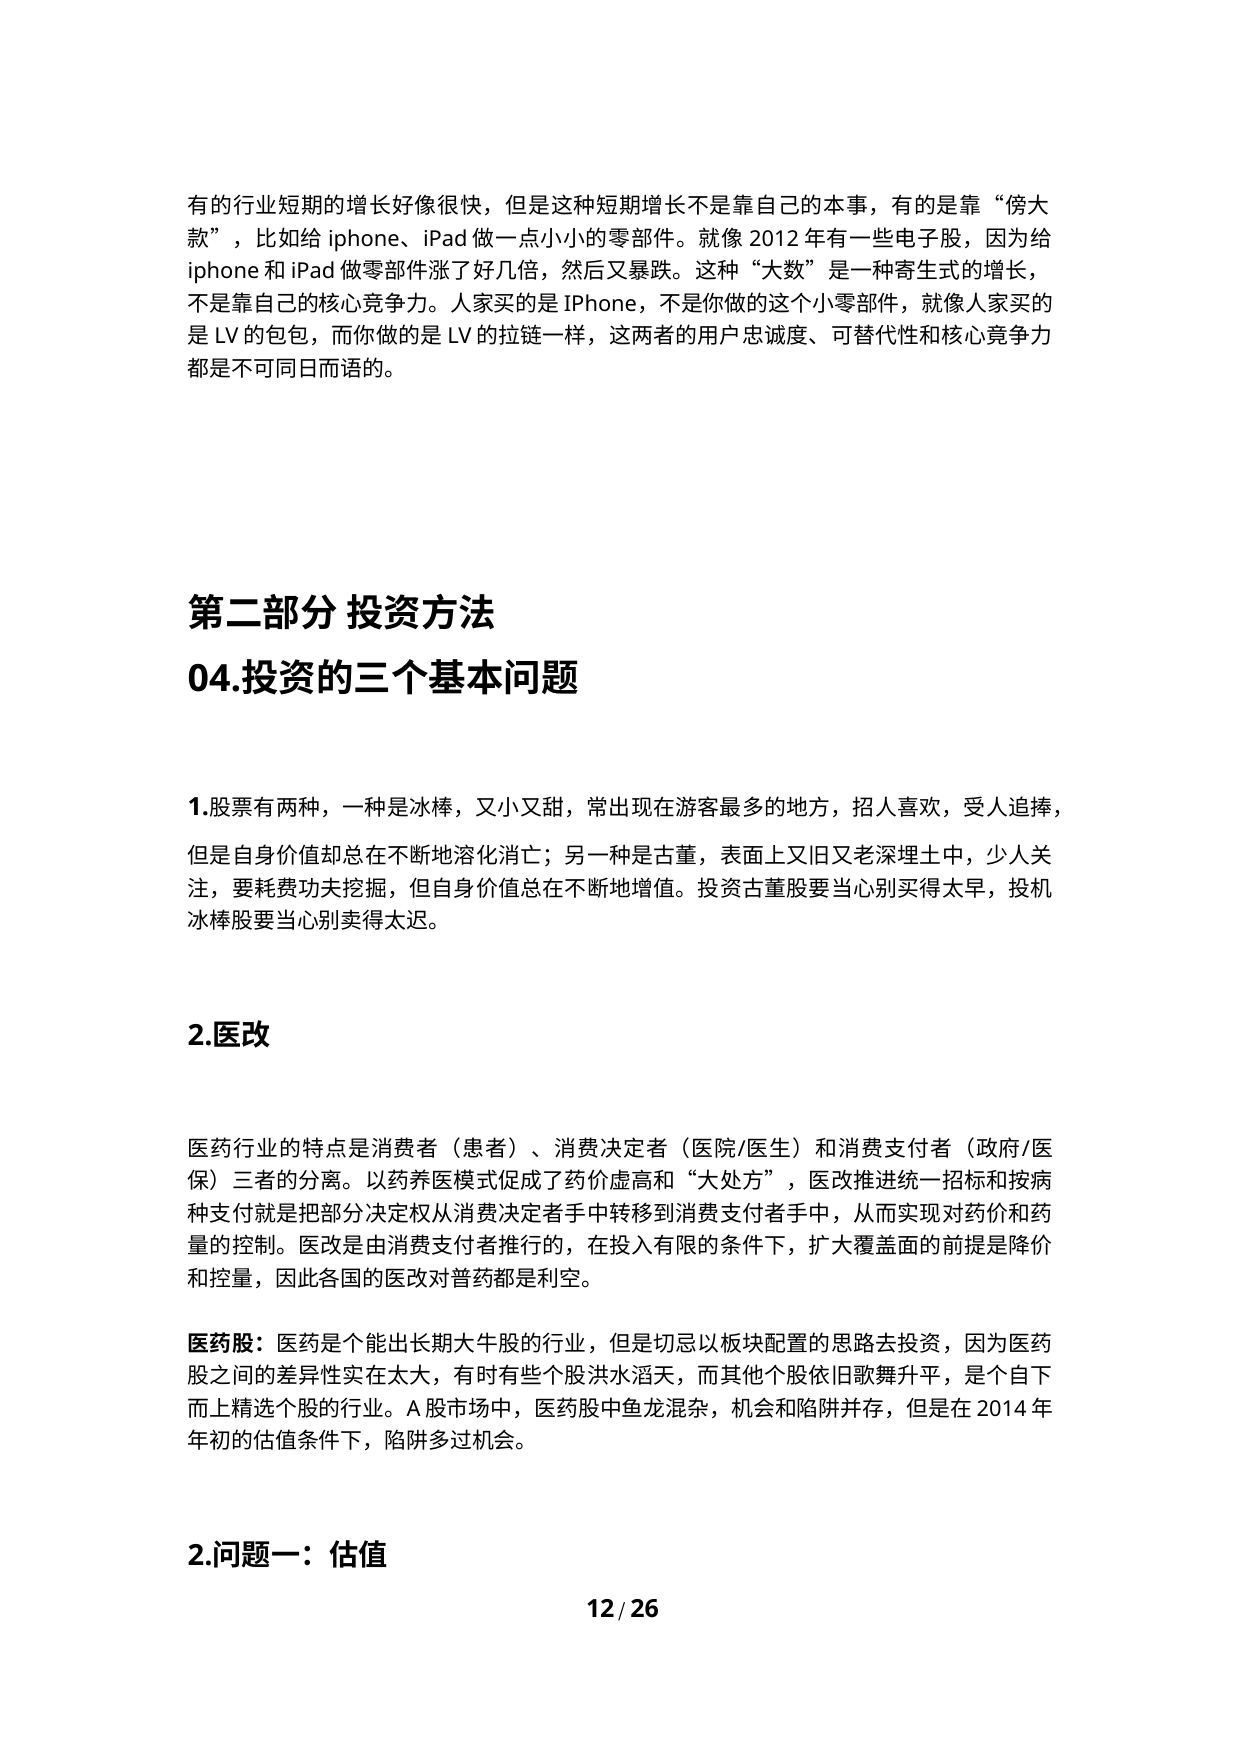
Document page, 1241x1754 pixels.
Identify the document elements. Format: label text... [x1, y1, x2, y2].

text 1.股票有两种，一种是冰棒，又小又甜，常出现在游客最多的地方，招人喜欢，受人追捧，但是自身价值却总在不断地溶化消亡；另一种是古董，表面上又旧又老深埋土中，少人关注，要耗费功夫挖掘，但自身价值总在不断地增值。投资古董股要当心别买得太早，投机冰棒股要当心别卖得太迟。 [187, 773, 1053, 936]
text 04.投资的三个基本问题 [187, 643, 1053, 708]
text 医药行业的特点是消费者（患者）、消费决定者（医院/医生）和消费支付者（政府/医保）三者的分离。以药养医模式促成了药价虚高和“大处方”，医改推进统一招标和按病种支付就是把部分决定权从消费决定者手中转移到消费支付者手中，从而实现对药价和药量的控制。医改是由消费支付者推行的，在投入有限的条件下，扩大覆盖面的前提是降价和控量，因此各国的医改对普药都是利空。 [187, 1131, 1053, 1293]
text 医药股：医药是个能出长期大牛股的行业，但是切忌以板块配置的思路去投资，因为医药股之间的差异性实在太大，有时有些个股洪水滔天，而其他个股依旧歌舞升平，是个自下而上精选个股的行业。A股市场中，医药股中鱼龙混杂，机会和陷阱并存，但是在2014年年初的估值条件下，陷阱多过机会。 [187, 1326, 1053, 1456]
text 2.医改 [187, 1001, 1053, 1066]
text 第二部分 投资方法 [187, 578, 1053, 643]
text 有的行业短期的增长好像很快，但是这种短期增长不是靠自己的本事，有的是靠“傍大款”，比如给iphone、iPad做一点小小的零部件。就像2012年有一些电子股，因为给iphone和iPad做零部件涨了好几倍，然后又暴跌。这种“大数”是一种寄生式的增长，不是靠自己的核心竞争力。人家买的是IPhone，不是你做的这个小零部件，就像人家买的是LV的包包，而你做的是LV的拉链一样，这两者的用户忠诚度、可替代性和核心竟争力都是不可同日而语的。 [187, 188, 1053, 383]
text 2.问题一：估值 [187, 1521, 1053, 1586]
